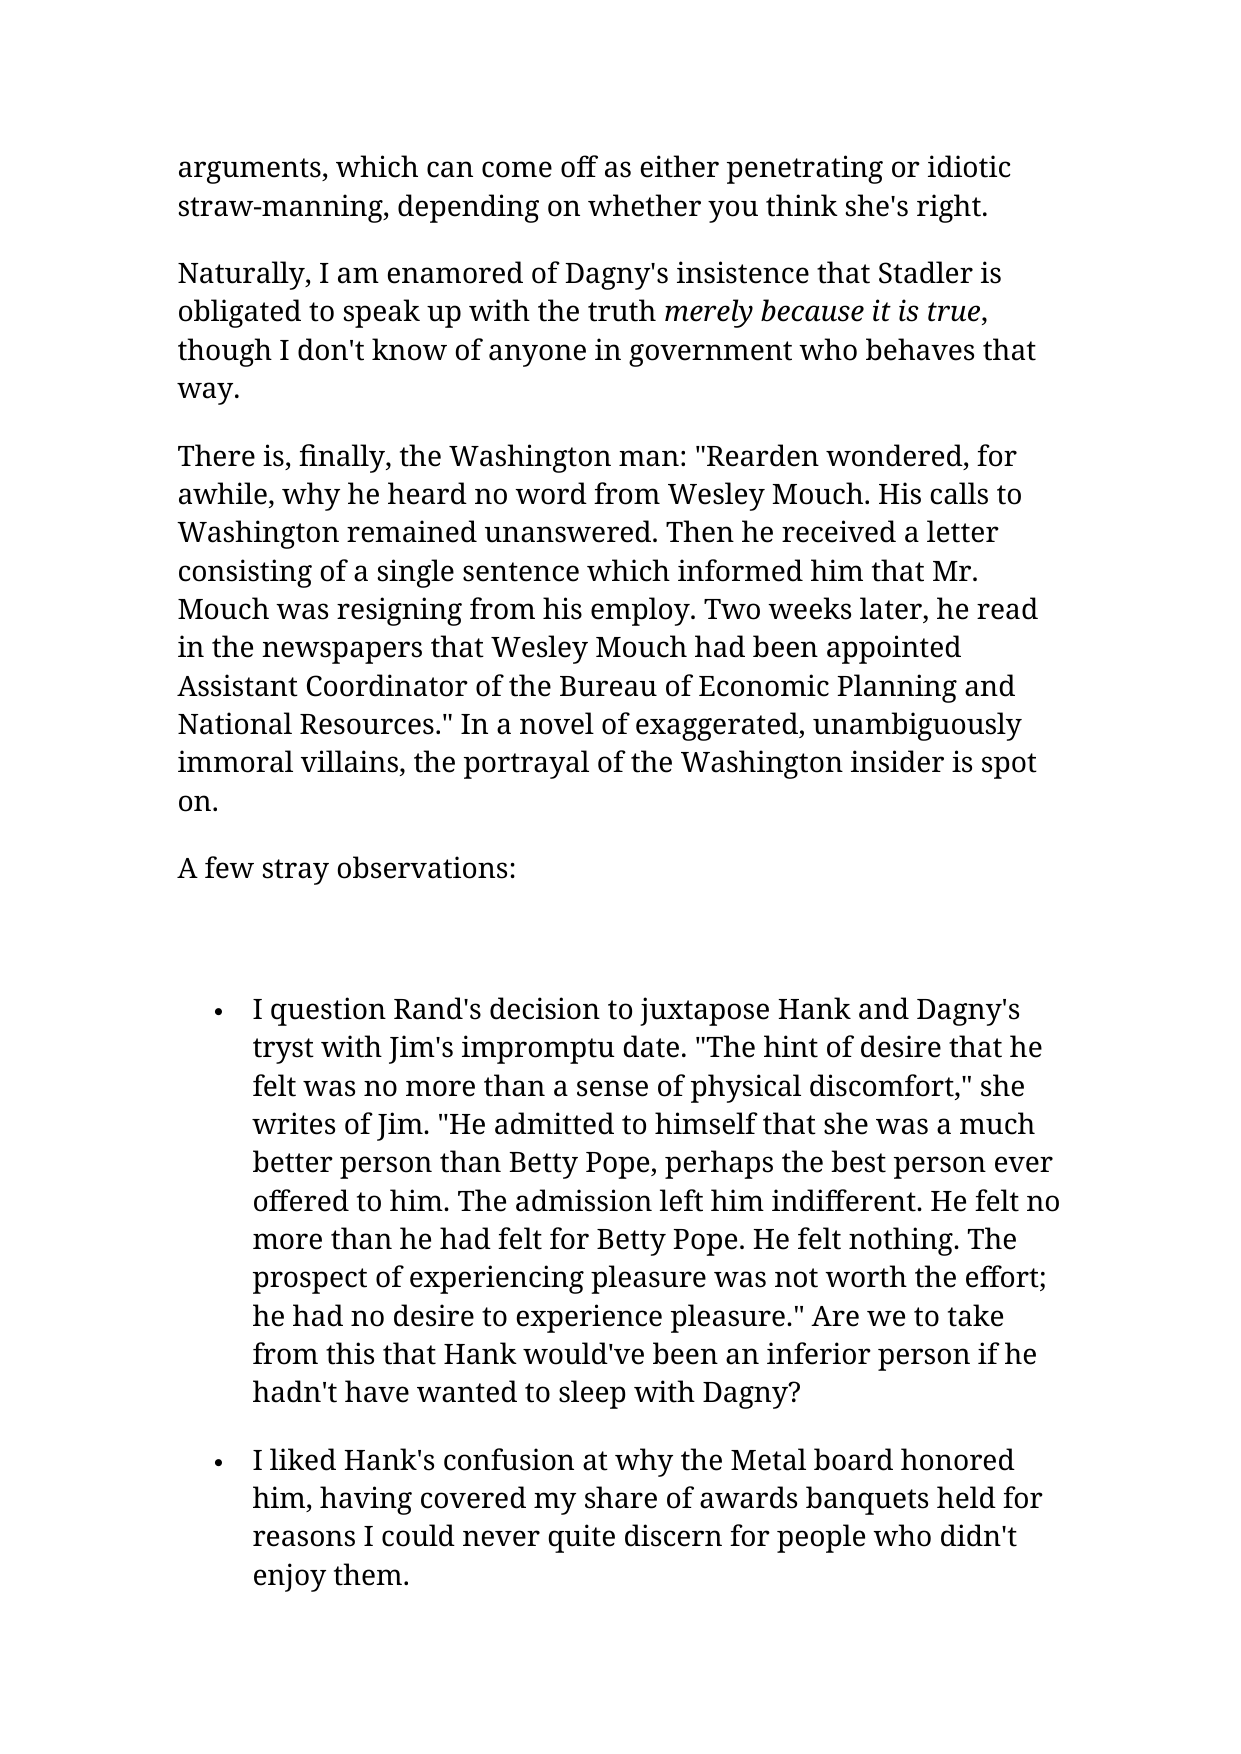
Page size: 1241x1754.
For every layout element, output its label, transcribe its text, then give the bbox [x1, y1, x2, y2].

text Naturally, I am enamored of Dagny's insistence that Stadler is obligated to speak up with the truth merely because it is true, though I don't know of anyone in government who behaves that way. [177, 253, 1063, 407]
text A few stray observations: [177, 848, 1063, 887]
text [177, 148, 1063, 224]
list I liked Hank's confusion at why the Metal board honored him, having covered my share of awards banquets held for reasons I could never quite discern for people who didn't enjoy them. [215, 1440, 1063, 1593]
list I question Rand's decision to juxtapose Hank and Dagny's tryst with Jim's impromptu date. "The hint of desire that he felt was no more than a sense of physical discomfort," she writes of Jim. "He admitted to himself that she was a much better person than Betty Pope, perhaps the best person ever offered to him. The admission left him indifferent. He felt no more than he had felt for Betty Pope. He felt nothing. The prospect of experiencing pleasure was not worth the effort; he had no desire to experience pleasure." Are we to take from this that Hank would've been an inferior person if he hadn't have wanted to sleep with Dagny? [215, 989, 1063, 1411]
text There is, finally, the Washington man: "Rearden wondered, for awhile, why he heard no word from Wesley Mouch. His calls to Washington remained unanswered. Then he received a letter consisting of a single sentence which informed him that Mr. Mouch was resigning from his employ. Two weeks later, he read in the newspapers that Wesley Mouch had been appointed Assistant Coordinator of the Bureau of Economic Planning and National Resources." In a novel of exaggerated, unambiguously immoral villains, the portrayal of the Washington insider is spot on. [177, 436, 1063, 819]
